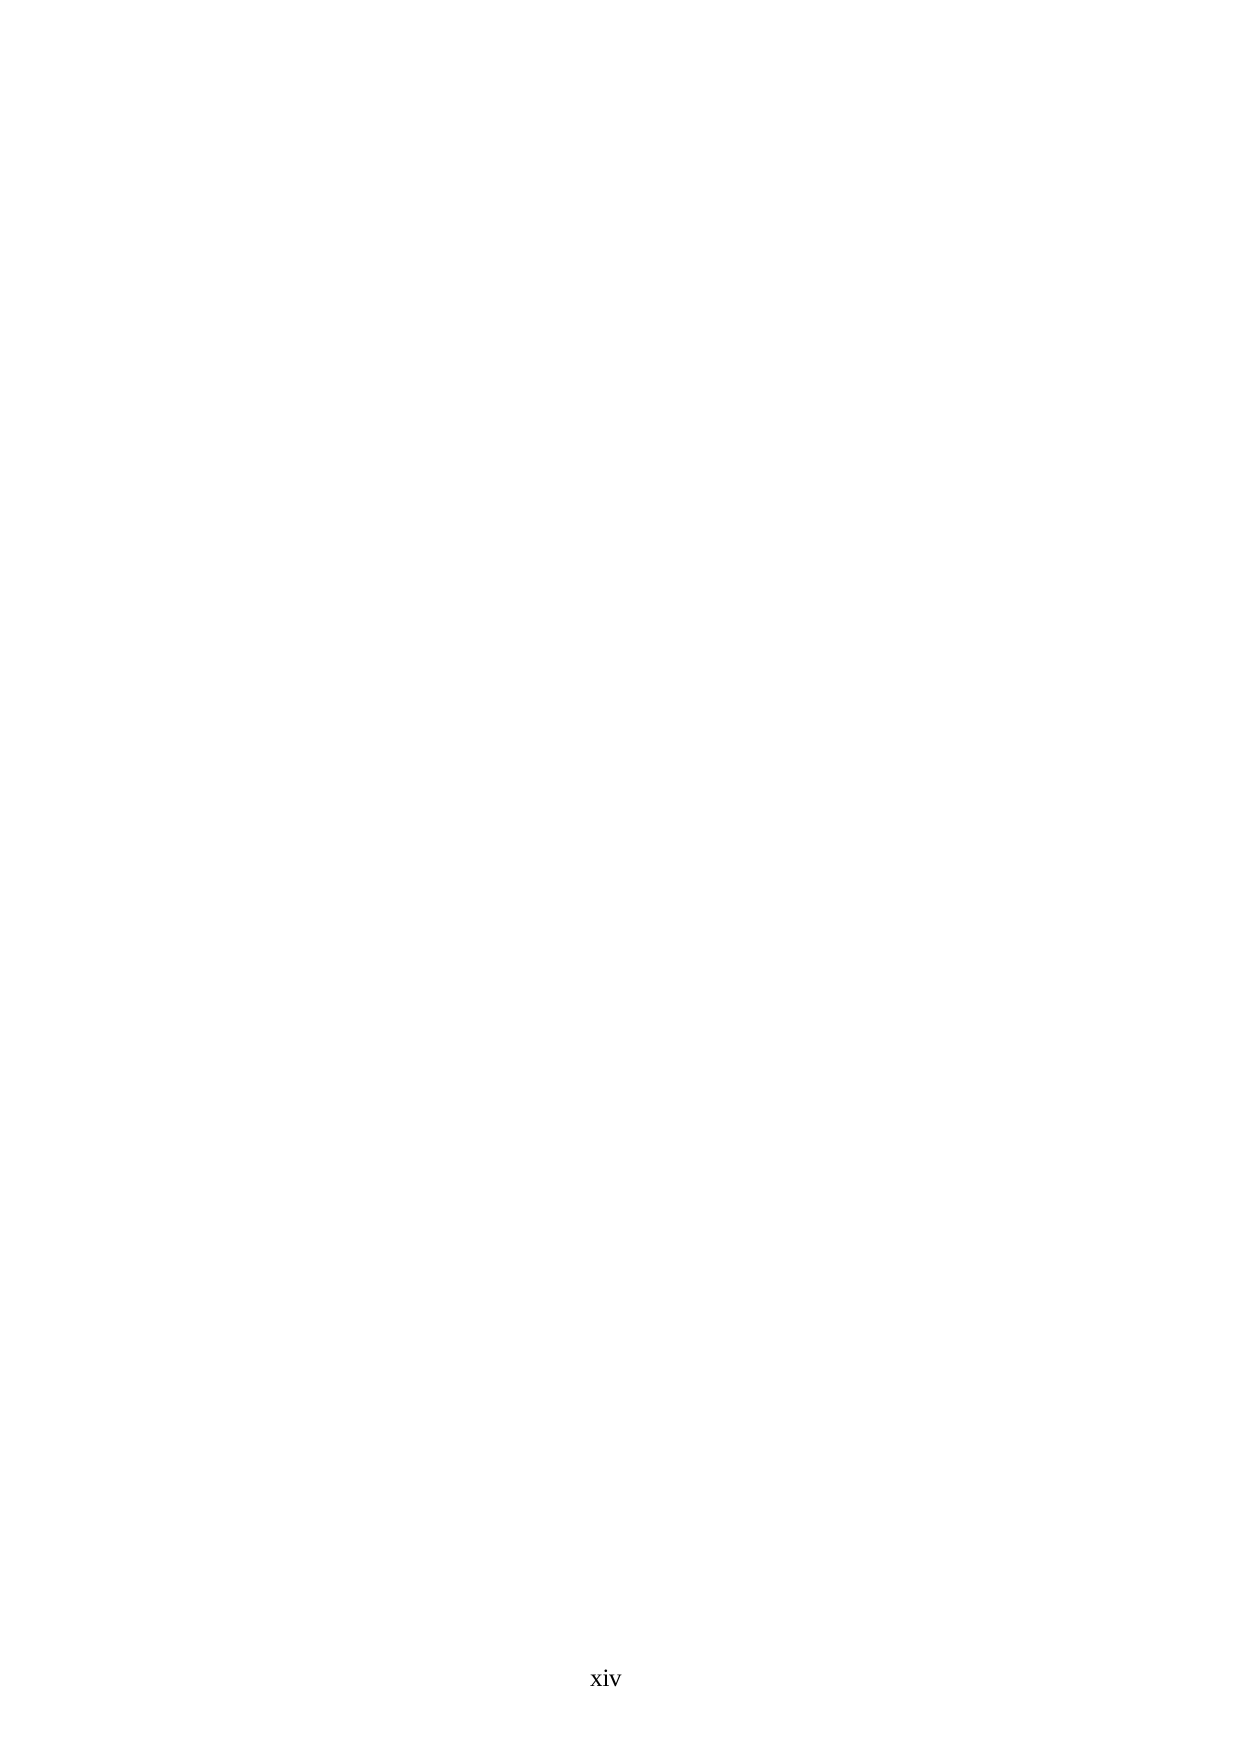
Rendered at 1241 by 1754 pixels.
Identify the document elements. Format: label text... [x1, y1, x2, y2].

text xiv [333, 1663, 878, 1692]
